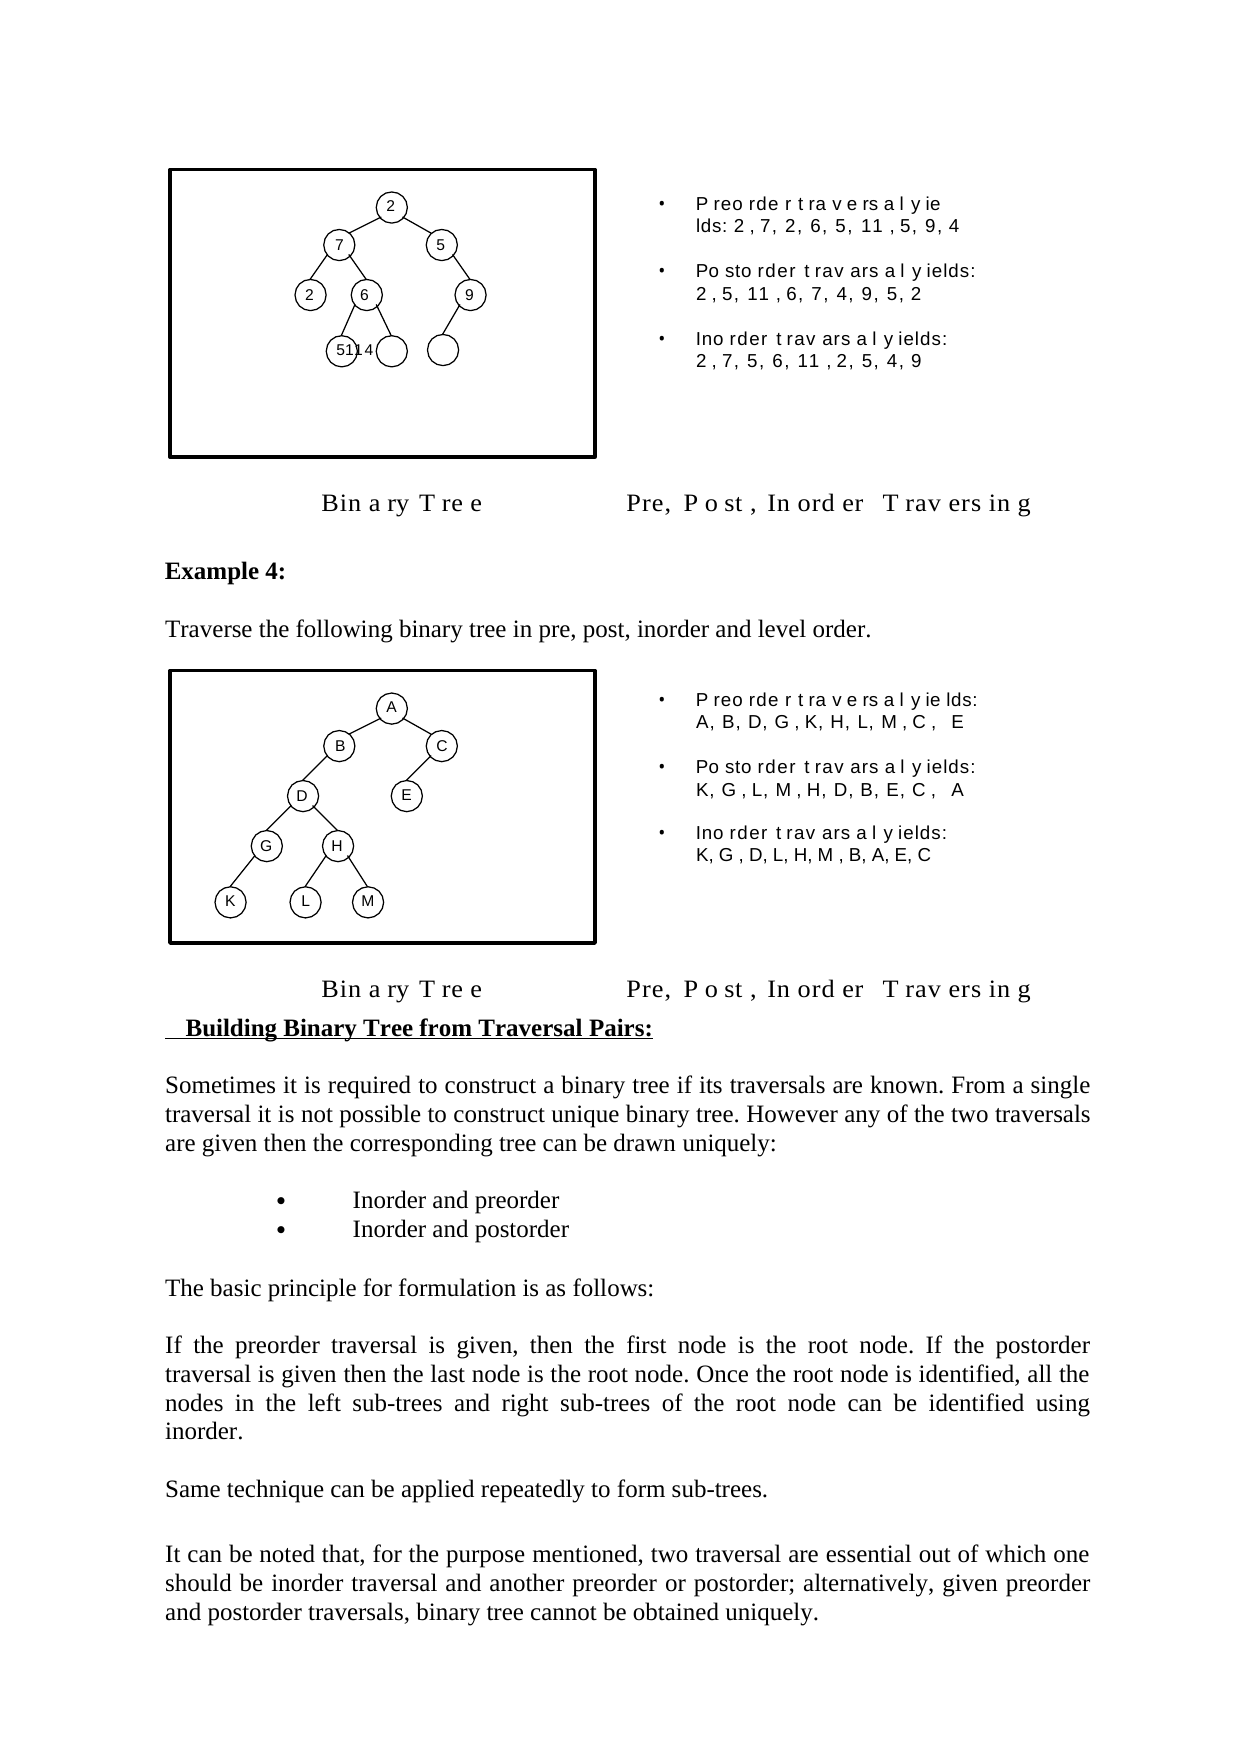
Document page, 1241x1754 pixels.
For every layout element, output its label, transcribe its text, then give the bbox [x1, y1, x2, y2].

text Bin a ry T re e Pre, P o st , In ord er T rav ers in g [321, 974, 1134, 1002]
text The basic principle for formulation is as follows: [165, 1273, 1134, 1301]
subtitle Building Binary Tree from Traversal Pairs: [165, 1013, 1134, 1042]
subtitle Example 4: [164, 556, 1134, 585]
text Traverse the following binary tree in pre, post, inorder and level order. [165, 614, 1134, 643]
list Inorder and postorder [277, 1214, 1134, 1243]
text Same technique can be applied repeatedly to form sub-trees. [165, 1474, 1134, 1503]
text If the preorder traversal is given, then the first node is the root node. If the postorder traversal is given then the last node is the root node. Once the root node is identified, all the nodes in the left sub-trees and right sub-trees of the root node can be identified using inorder. [165, 1330, 1092, 1445]
text It can be noted that, for the purpose mentioned, two traversal are essential out of which one should be inorder traversal and another preorder or postorder; alternatively, given preorder and postorder traversals, binary tree cannot be obtained uniquely. [165, 1539, 1092, 1626]
text Sometimes it is required to construct a binary tree if its traversals are known. From a single traversal it is not possible to construct unique binary tree. However any of the two traversals are given then the corresponding tree can be drawn uniquely: [165, 1070, 1091, 1157]
list Inorder and preorder [277, 1185, 1134, 1214]
text Bin a ry T re e Pre, P o st , In ord er T rav ers in g [321, 488, 1134, 516]
